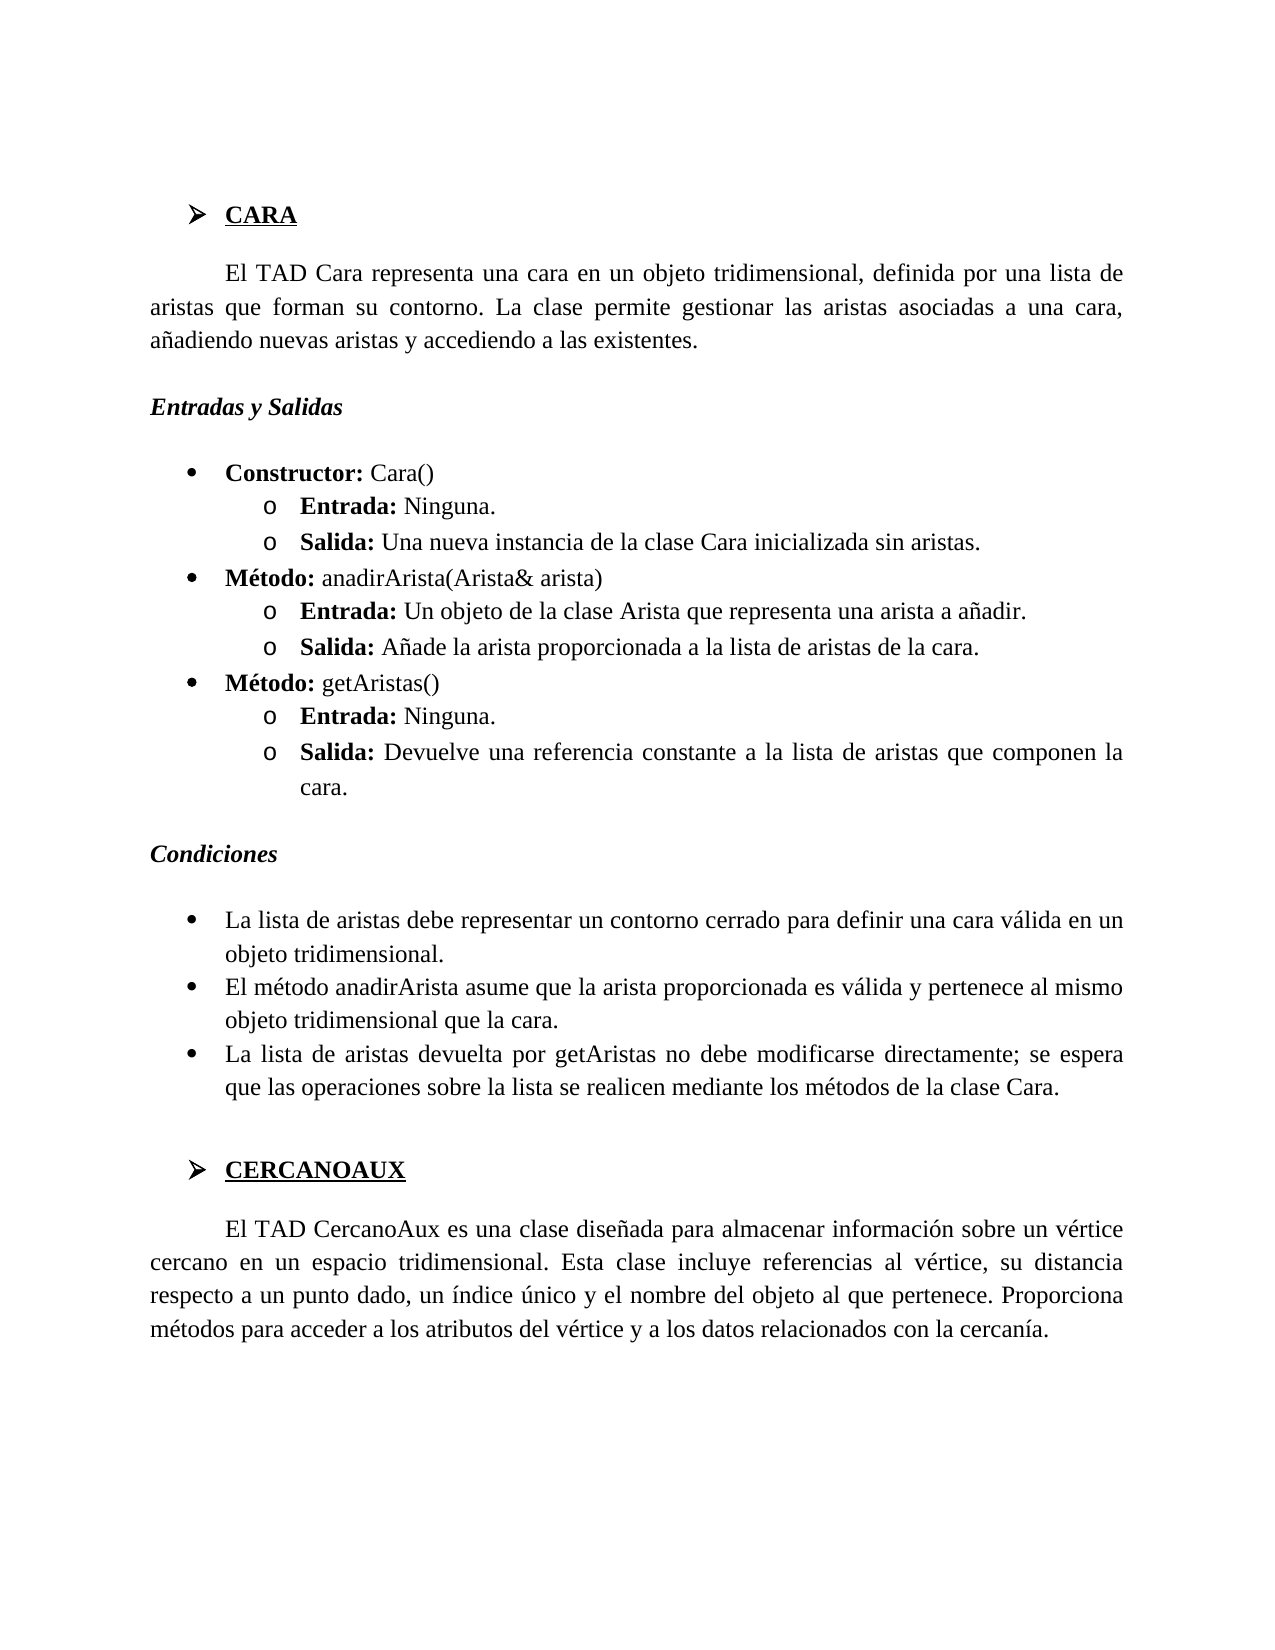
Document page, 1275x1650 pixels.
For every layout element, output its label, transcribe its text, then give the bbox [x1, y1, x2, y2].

list Entrada: Un objeto de la clase Arista que representa una arista a añadir. [262, 596, 1125, 627]
list Salida: Devuelve una referencia constante a la lista de aristas que componen la cara. [262, 737, 1125, 801]
list Salida: Añade la arista proporcionada a la lista de aristas de la cara. [262, 632, 1125, 663]
list Método: anadirArista(Arista& arista) [187, 563, 1125, 592]
list CERCANOAUX [187, 1155, 1125, 1184]
list Entrada: Ninguna. [262, 491, 1125, 522]
list Método: getAristas() [187, 668, 1125, 696]
text El TAD CercanoAux es una clase diseñada para almacenar información sobre un vértice cercano en un espacio tridimensional. Esta clase incluye referencias al vértice, su distancia respecto a un punto dado, un índice único y el nombre del objeto al que pertenece. Proporciona métodos para acceder a los atributos del vértice y a los datos relacionados con la cercanía. [150, 1214, 1125, 1342]
list La lista de aristas devuelta por getAristas no debe modificarse directamente; se espera que las operaciones sobre la lista se realicen mediante los métodos de la clase Cara. [187, 1039, 1125, 1101]
list CARA [187, 200, 1125, 229]
text El TAD Cara representa una cara en un objeto tridimensional, definida por una lista de aristas que forman su contorno. La clase permite gestionar las aristas asociadas a una cara, añadiendo nuevas aristas y accediendo a las existentes. [150, 258, 1125, 354]
subtitle Condiciones [150, 839, 1125, 867]
list La lista de aristas debe representar un contorno cerrado para definir una cara válida en un objeto tridimensional. [187, 905, 1125, 967]
list Salida: Una nueva instancia de la clase Cara inicializada sin aristas. [262, 527, 1125, 558]
subtitle Entradas y Salidas [150, 392, 1125, 420]
list Constructor: Cara() [187, 458, 1125, 487]
list El método anadirArista asume que la arista proporcionada es válida y pertenece al mismo objeto tridimensional que la cara. [187, 972, 1125, 1034]
list Entrada: Ninguna. [262, 701, 1125, 732]
